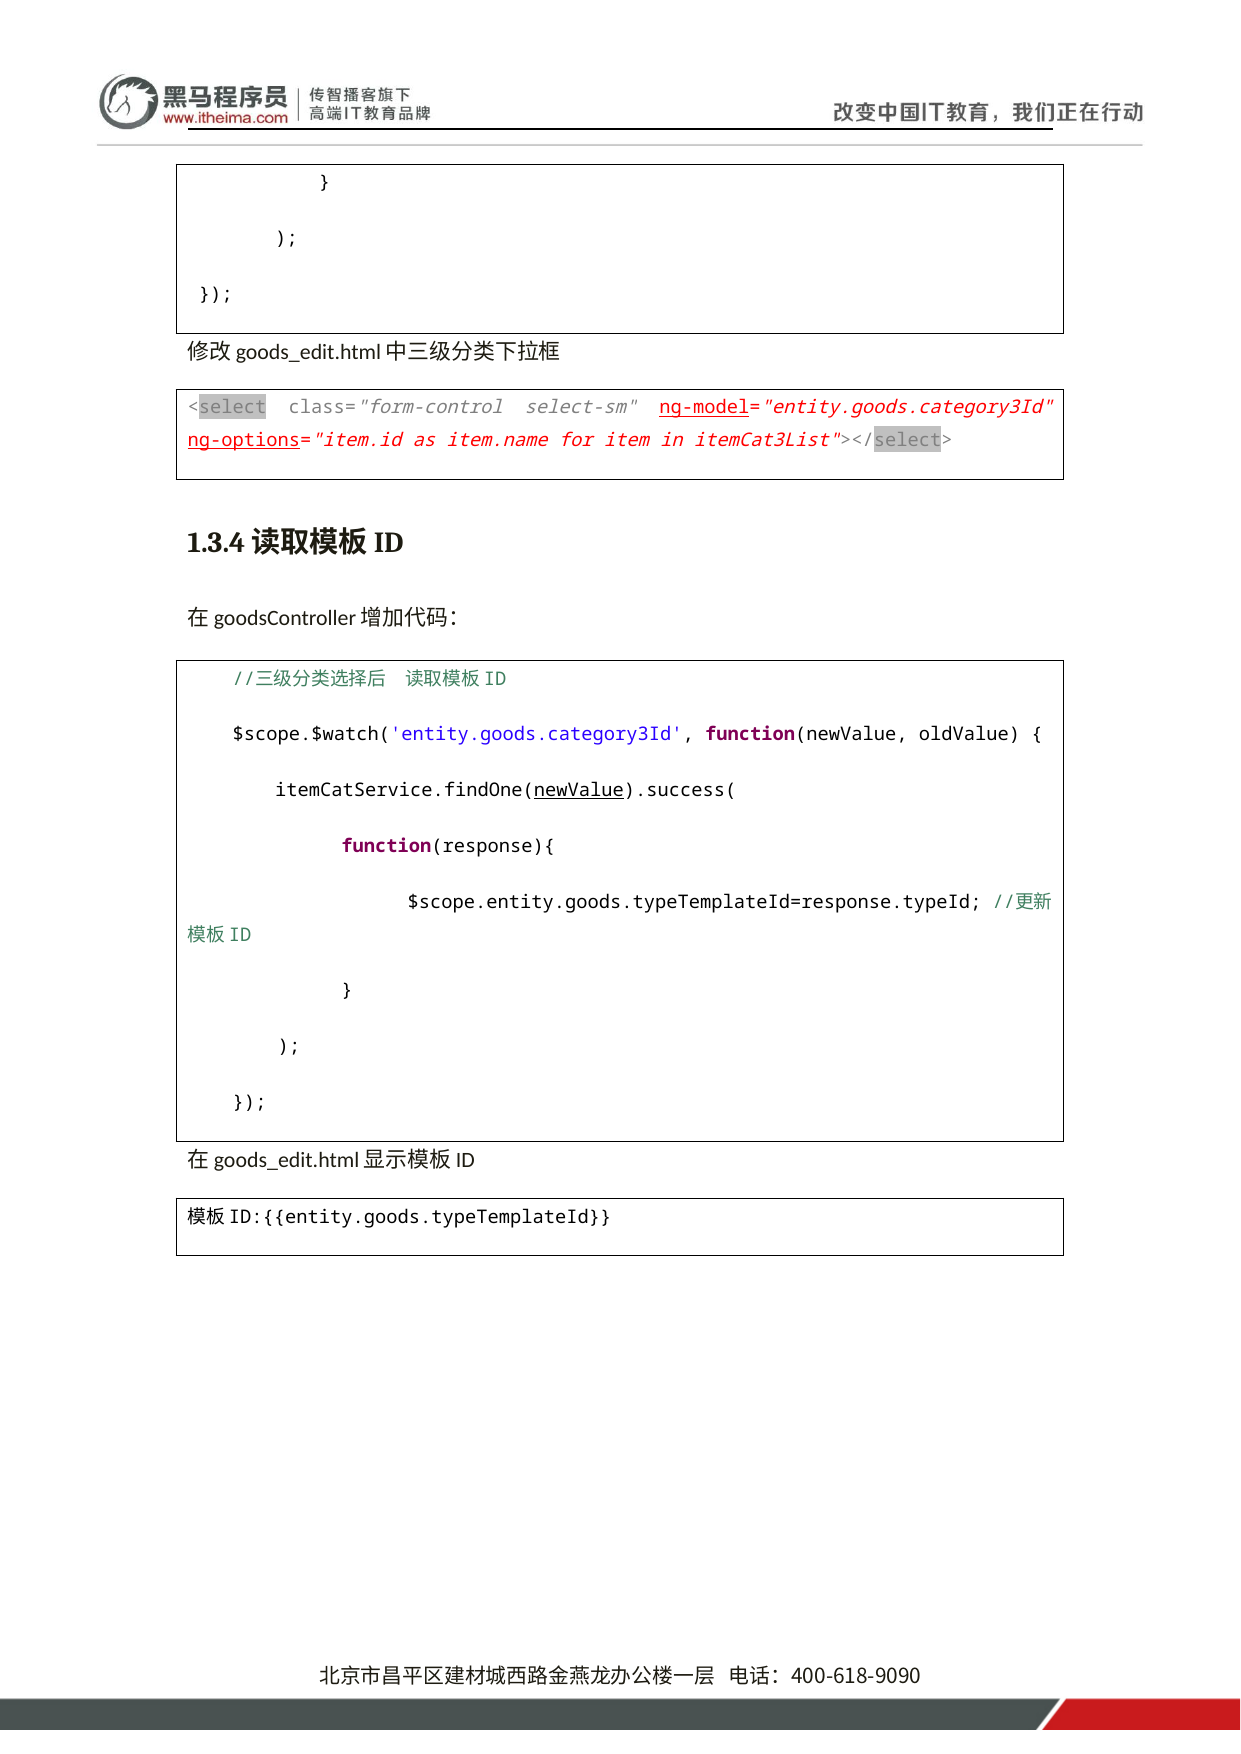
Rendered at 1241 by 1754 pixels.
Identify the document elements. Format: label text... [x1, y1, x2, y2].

picture [0, 1639, 1241, 1730]
table_header //三级分类选择后 读取模板ID $scope.$watch('entity.goods.category3Id', function(newValue, oldValue) { itemCatService.findOne(newValue).success( function(response){ $scope.entity.goods.typeTemplateId=response.typeId; //更新模板ID } ); }); [177, 661, 1063, 1141]
text 在goods_edit.html显示模板ID [187, 1142, 1053, 1174]
table_header 模板ID:{{entity.goods.typeTemplateId}} [177, 1199, 1063, 1255]
picture [0, 3, 1241, 153]
text 修改goods_edit.html中三级分类下拉框 [187, 334, 1053, 366]
table_header <select class="form-control select-sm" ng-model="entity.goods.category3Id" ng-options="item.id as item.name for item in itemCat3List"></select> [177, 390, 1063, 479]
text 在goodsController增加代码： [187, 599, 1053, 632]
subtitle 1.3.4读取模板ID [187, 507, 1053, 572]
